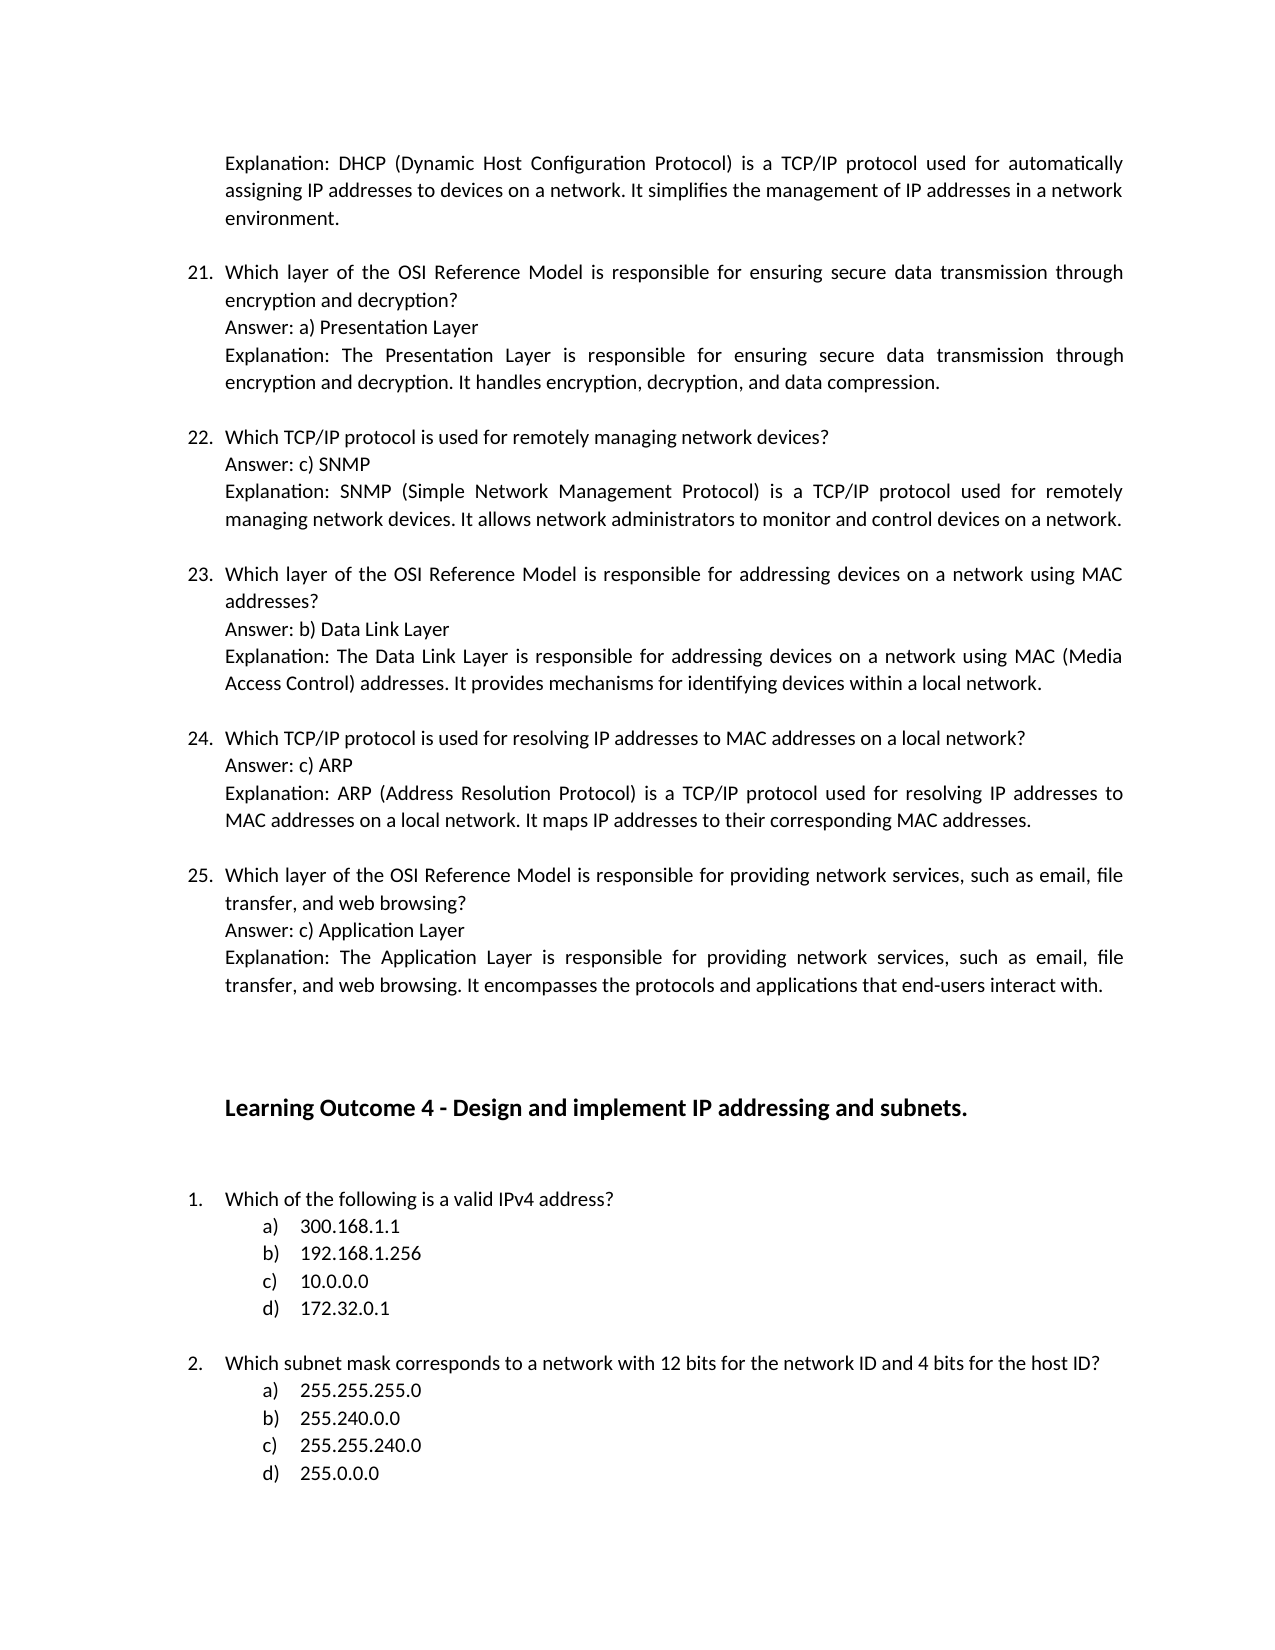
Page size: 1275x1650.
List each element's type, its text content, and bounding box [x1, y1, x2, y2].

list Explanation: The Presentation Layer is responsible for ensuring secure data transmission through encryption and decryption. It handles encryption, decryption, and data compression. [225, 342, 1125, 394]
list Answer: c) ARP [225, 753, 1125, 778]
list Which layer of the OSI Reference Model is responsible for providing network services, such as email, file transfer, and web browsing? [187, 862, 1125, 915]
list Which layer of the OSI Reference Model is responsible for ensuring secure data transmission through encryption and decryption? [187, 259, 1125, 312]
list Answer: c) Application Layer [225, 917, 1125, 942]
list 255.240.0.0 [262, 1405, 1125, 1430]
list Explanation: DHCP (Dynamic Host Configuration Protocol) is a TCP/IP protocol used for automatically assigning IP addresses to devices on a network. It simplifies the management of IP addresses in a network environment. [225, 150, 1125, 230]
list Which subnet mask corresponds to a network with 12 bits for the network ID and 4 bits for the host ID? [187, 1350, 1125, 1376]
list 255.0.0.0 [262, 1460, 1125, 1485]
list 10.0.0.0 [262, 1268, 1125, 1293]
list 172.32.0.1 [262, 1295, 1125, 1321]
list 192.168.1.256 [262, 1241, 1125, 1266]
list Explanation: SNMP (Simple Network Management Protocol) is a TCP/IP protocol used for remotely managing network devices. It allows network administrators to monitor and control devices on a network. [225, 479, 1125, 532]
list Which TCP/IP protocol is used for resolving IP addresses to MAC addresses on a local network? [187, 725, 1125, 751]
list Explanation: The Application Layer is responsible for providing network services, such as email, file transfer, and web browsing. It encompasses the protocols and applications that end-users interact with. [225, 944, 1125, 997]
list Answer: b) Data Link Layer [225, 616, 1125, 641]
list Explanation: ARP (Address Resolution Protocol) is a TCP/IP protocol used for resolving IP addresses to MAC addresses on a local network. It maps IP addresses to their corresponding MAC addresses. [225, 780, 1125, 833]
list Which TCP/IP protocol is used for remotely managing network devices? [187, 424, 1125, 449]
list Answer: a) Presentation Layer [225, 314, 1125, 340]
list Learning Outcome 4 - Design and implement IP addressing and subnets. [225, 1092, 1125, 1123]
list 255.255.255.0 [262, 1377, 1125, 1403]
list 255.255.240.0 [262, 1432, 1125, 1458]
list Which layer of the OSI Reference Model is responsible for addressing devices on a network using MAC addresses? [187, 561, 1125, 614]
list 300.168.1.1 [262, 1213, 1125, 1238]
list Which of the following is a valid IPv4 address? [187, 1186, 1125, 1211]
list Answer: c) SNMP [225, 451, 1125, 477]
list Explanation: The Data Link Layer is responsible for addressing devices on a network using MAC (Media Access Control) addresses. It provides mechanisms for identifying devices within a local network. [225, 643, 1125, 696]
